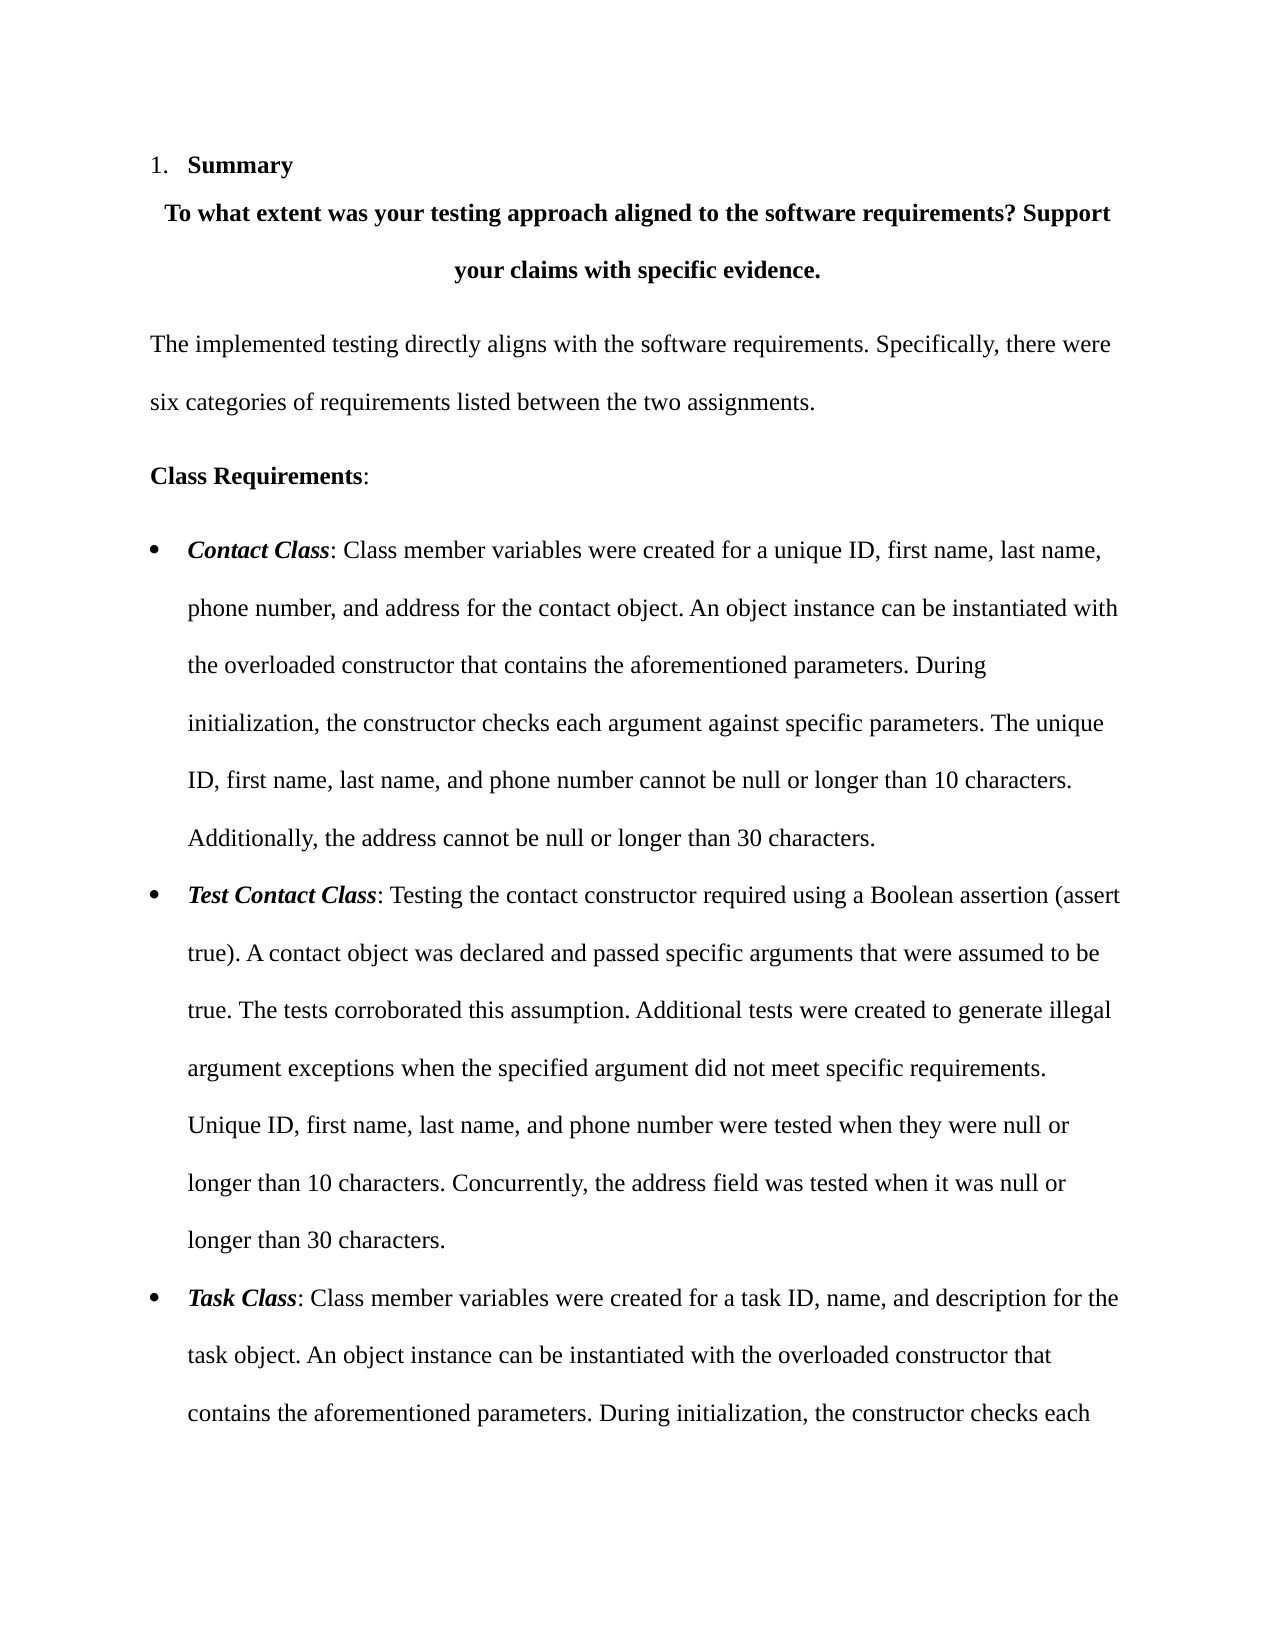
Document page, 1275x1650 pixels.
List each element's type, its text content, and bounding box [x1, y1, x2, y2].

text Class Requirements: [150, 461, 1125, 490]
list Contact Class: Class member variables were created for a unique ID, first name, last name, phone number, and address for the contact object. An object instance can be instantiated with the overloaded constructor that contains the aforementioned parameters. During initialization, the constructor checks each argument against specific parameters. The unique ID, first name, last name, and phone number cannot be null or longer than 10 characters. Additionally, the address cannot be null or longer than 30 characters. [150, 535, 1125, 851]
list Summary [150, 150, 1125, 179]
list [150, 1283, 1125, 1426]
text To what extent was your testing approach aligned to the software requirements? Support your claims with specific evidence. [150, 198, 1125, 284]
list Test Contact Class: Testing the contact constructor required using a Boolean assertion (assert true). A contact object was declared and passed specific arguments that were assumed to be true. The tests corroborated this assumption. Additional tests were created to generate illegal argument exceptions when the specified argument did not meet specific requirements. Unique ID, first name, last name, and phone number were tested when they were null or longer than 10 characters. Concurrently, the address field was tested when it was null or longer than 30 characters. [150, 880, 1125, 1254]
text The implemented testing directly aligns with the software requirements. Specifically, there were six categories of requirements listed between the two assignments. [150, 329, 1125, 416]
